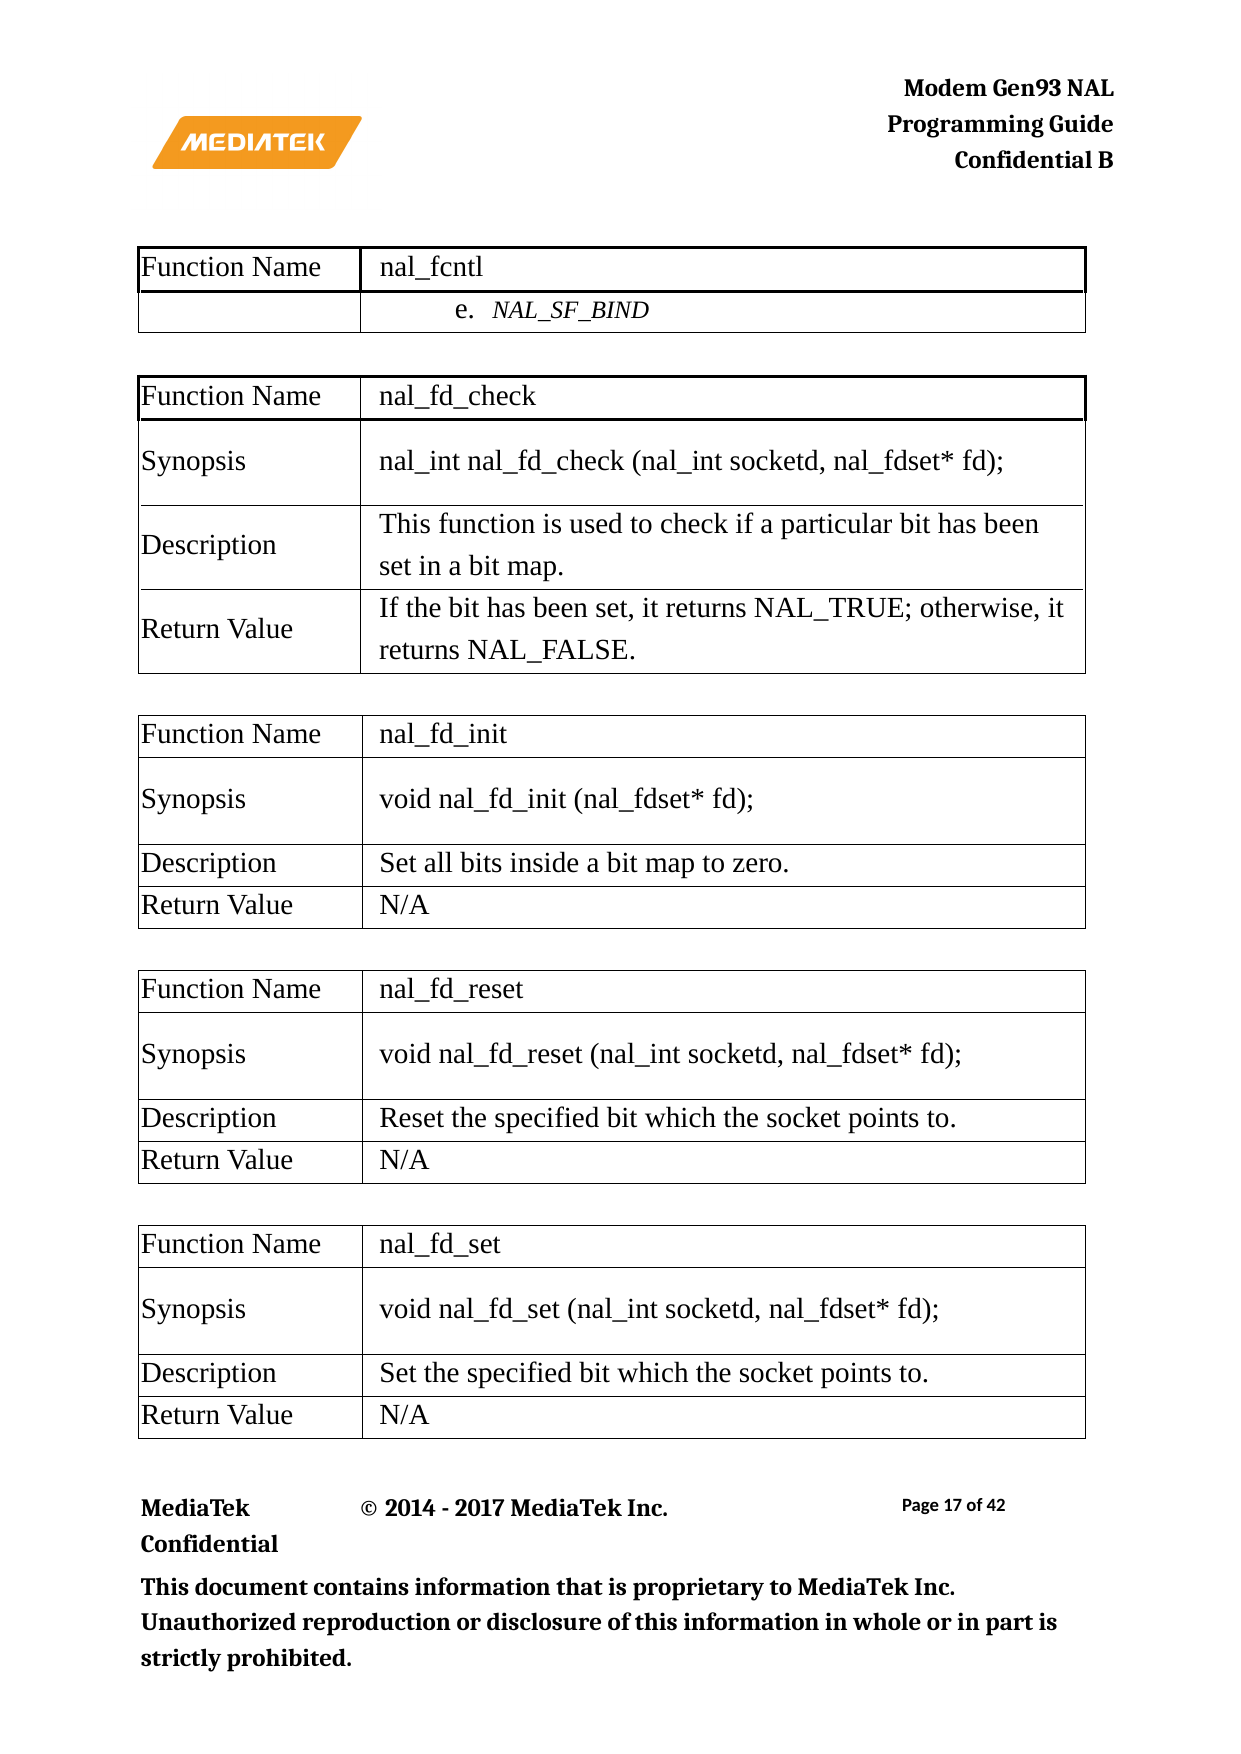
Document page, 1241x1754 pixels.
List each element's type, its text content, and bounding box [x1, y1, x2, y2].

table_header nal_fcntl [362, 249, 1084, 290]
table_header nal_fd_reset [363, 971, 1085, 1012]
table_cell N/A [363, 887, 1085, 927]
table_cell Description [139, 1100, 362, 1141]
table_header Function Name [140, 378, 360, 418]
table_cell Reset the specified bit which the socket points to. [363, 1100, 1085, 1141]
table_cell Synopsis [139, 1268, 362, 1354]
table_header nal_fd_set [363, 1226, 1085, 1267]
table_header Function Name [139, 1226, 362, 1267]
picture [131, 73, 383, 210]
table_cell Return Value [139, 589, 360, 672]
table_cell This function is used to check if a particular bit has been set in a bit map. [361, 505, 1085, 589]
table_cell List flag bits supported now: NAL_SF_BLOCK NAL_SF_LISTENER NAL_SF_ZC_MODE NAL_SF_V4_MAPPED NAL_SF_BIND [361, 290, 1085, 332]
table_cell void nal_fd_init (nal_fdset* fd); [363, 758, 1085, 844]
table_cell Return Value [139, 887, 362, 927]
table_header nal_fd_init [363, 716, 1085, 757]
table_cell Set all bits inside a bit map to zero. [363, 845, 1085, 886]
table_cell Return Value [139, 1397, 362, 1437]
table_cell Synopsis [139, 758, 362, 844]
table_cell N/A [363, 1397, 1085, 1437]
table_cell Synopsis [139, 418, 360, 505]
table_cell void nal_fd_set (nal_int socketd, nal_fdset* fd); [363, 1268, 1085, 1354]
table_cell nal_int nal_fd_check (nal_int socketd, nal_fdset* fd); [361, 418, 1085, 505]
table_cell Return Value [139, 1142, 362, 1182]
table_cell N/A [363, 1142, 1085, 1182]
table_header Function Name [139, 971, 362, 1012]
table_header Function Name [140, 249, 359, 290]
table_header nal_fd_check [361, 378, 1084, 418]
table_cell void nal_fd_reset (nal_int socketd, nal_fdset* fd); [363, 1013, 1085, 1099]
table_cell Note [139, 290, 360, 332]
table_cell If the bit has been set, it returns NAL_TRUE; otherwise, it returns NAL_FALSE. [361, 589, 1085, 672]
table_cell Synopsis [139, 1013, 362, 1099]
table_header Function Name [139, 716, 362, 757]
table_cell Description [139, 845, 362, 886]
table_cell Description [139, 1355, 362, 1396]
table_cell Description [139, 505, 360, 589]
table_cell Set the specified bit which the socket points to. [363, 1355, 1085, 1396]
